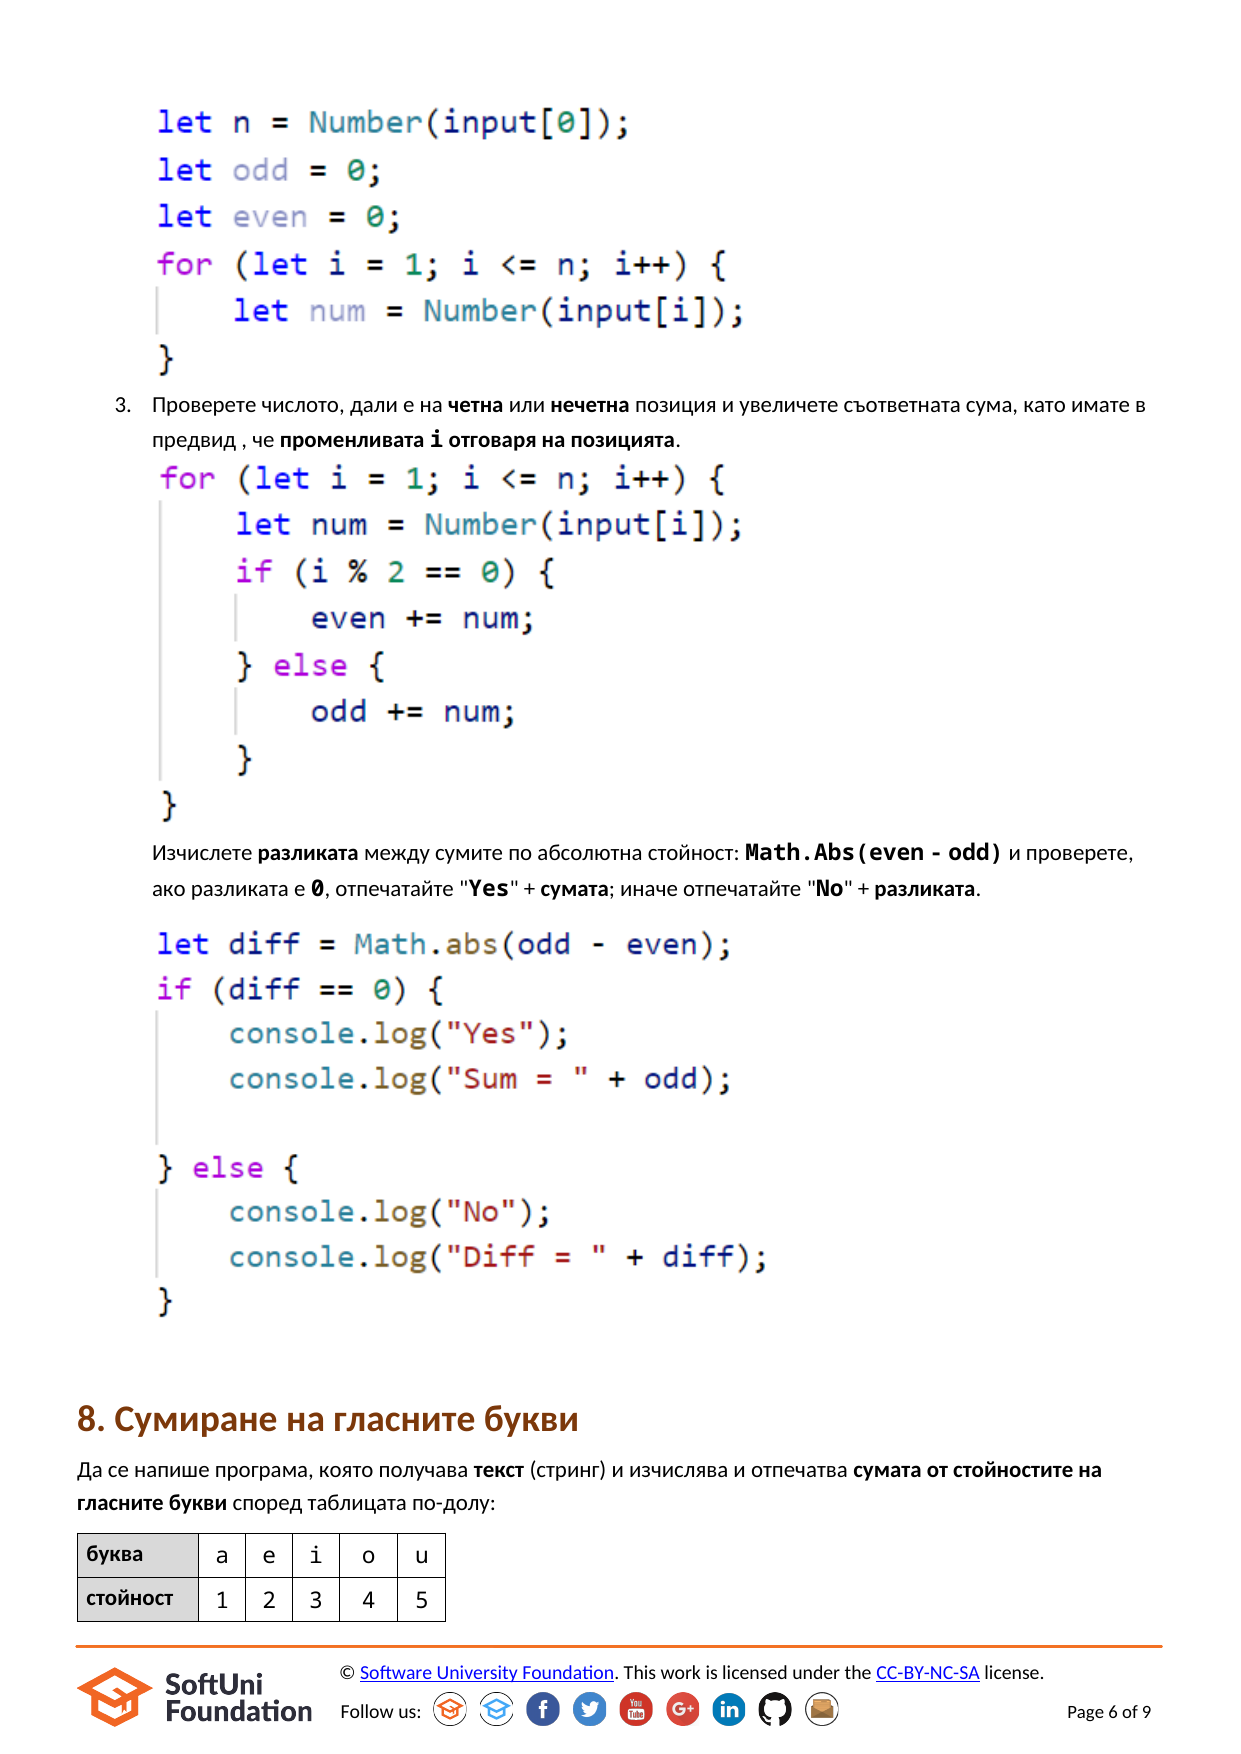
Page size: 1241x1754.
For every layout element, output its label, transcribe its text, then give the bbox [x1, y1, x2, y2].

table_header i [293, 1534, 339, 1577]
picture [480, 1692, 513, 1726]
subtitle Сумиране на гласните букви [77, 1394, 1163, 1440]
table_header a [199, 1534, 245, 1577]
picture [805, 1692, 839, 1726]
picture [736, 1716, 746, 1726]
table_header e [246, 1534, 292, 1577]
picture [526, 1692, 560, 1726]
table_cell 2 [246, 1578, 292, 1621]
table_header u [398, 1534, 445, 1577]
list Изчислете разликата между сумите по абсолютна стойност: Math.Abs(even - odd) и проверете, ако разликата е 0, отпечатайте "Yes" + сумата; иначе отпечатайте "No" + разликата. [152, 836, 1163, 903]
picture [758, 1692, 792, 1726]
picture [76, 1667, 312, 1727]
picture [151, 920, 776, 1325]
table_header o [340, 1534, 397, 1577]
table_cell 1 [199, 1578, 245, 1621]
picture [573, 1692, 607, 1726]
text Да се напише програма, която получава текст (стринг) и изчислява и отпечатва сумата от стойностите на гласните букви според таблицата по-долу: [77, 1456, 1163, 1516]
picture [712, 1693, 722, 1703]
table_cell стойност [78, 1578, 198, 1621]
picture [151, 458, 751, 832]
picture [712, 1716, 722, 1726]
table_header буква [78, 1534, 198, 1577]
picture [727, 1707, 738, 1717]
table_cell 4 [340, 1578, 397, 1621]
list Проверете числото, дали е на четна или нечетна позиция и увеличете съответната сума, като имате в предвид , че променливата i отговаря на позицията. [114, 390, 1163, 454]
picture [151, 95, 751, 386]
table_cell 3 [293, 1578, 339, 1621]
picture [736, 1693, 746, 1703]
picture [619, 1692, 653, 1726]
picture [433, 1692, 467, 1726]
picture [666, 1692, 700, 1726]
table_cell 5 [398, 1578, 445, 1621]
